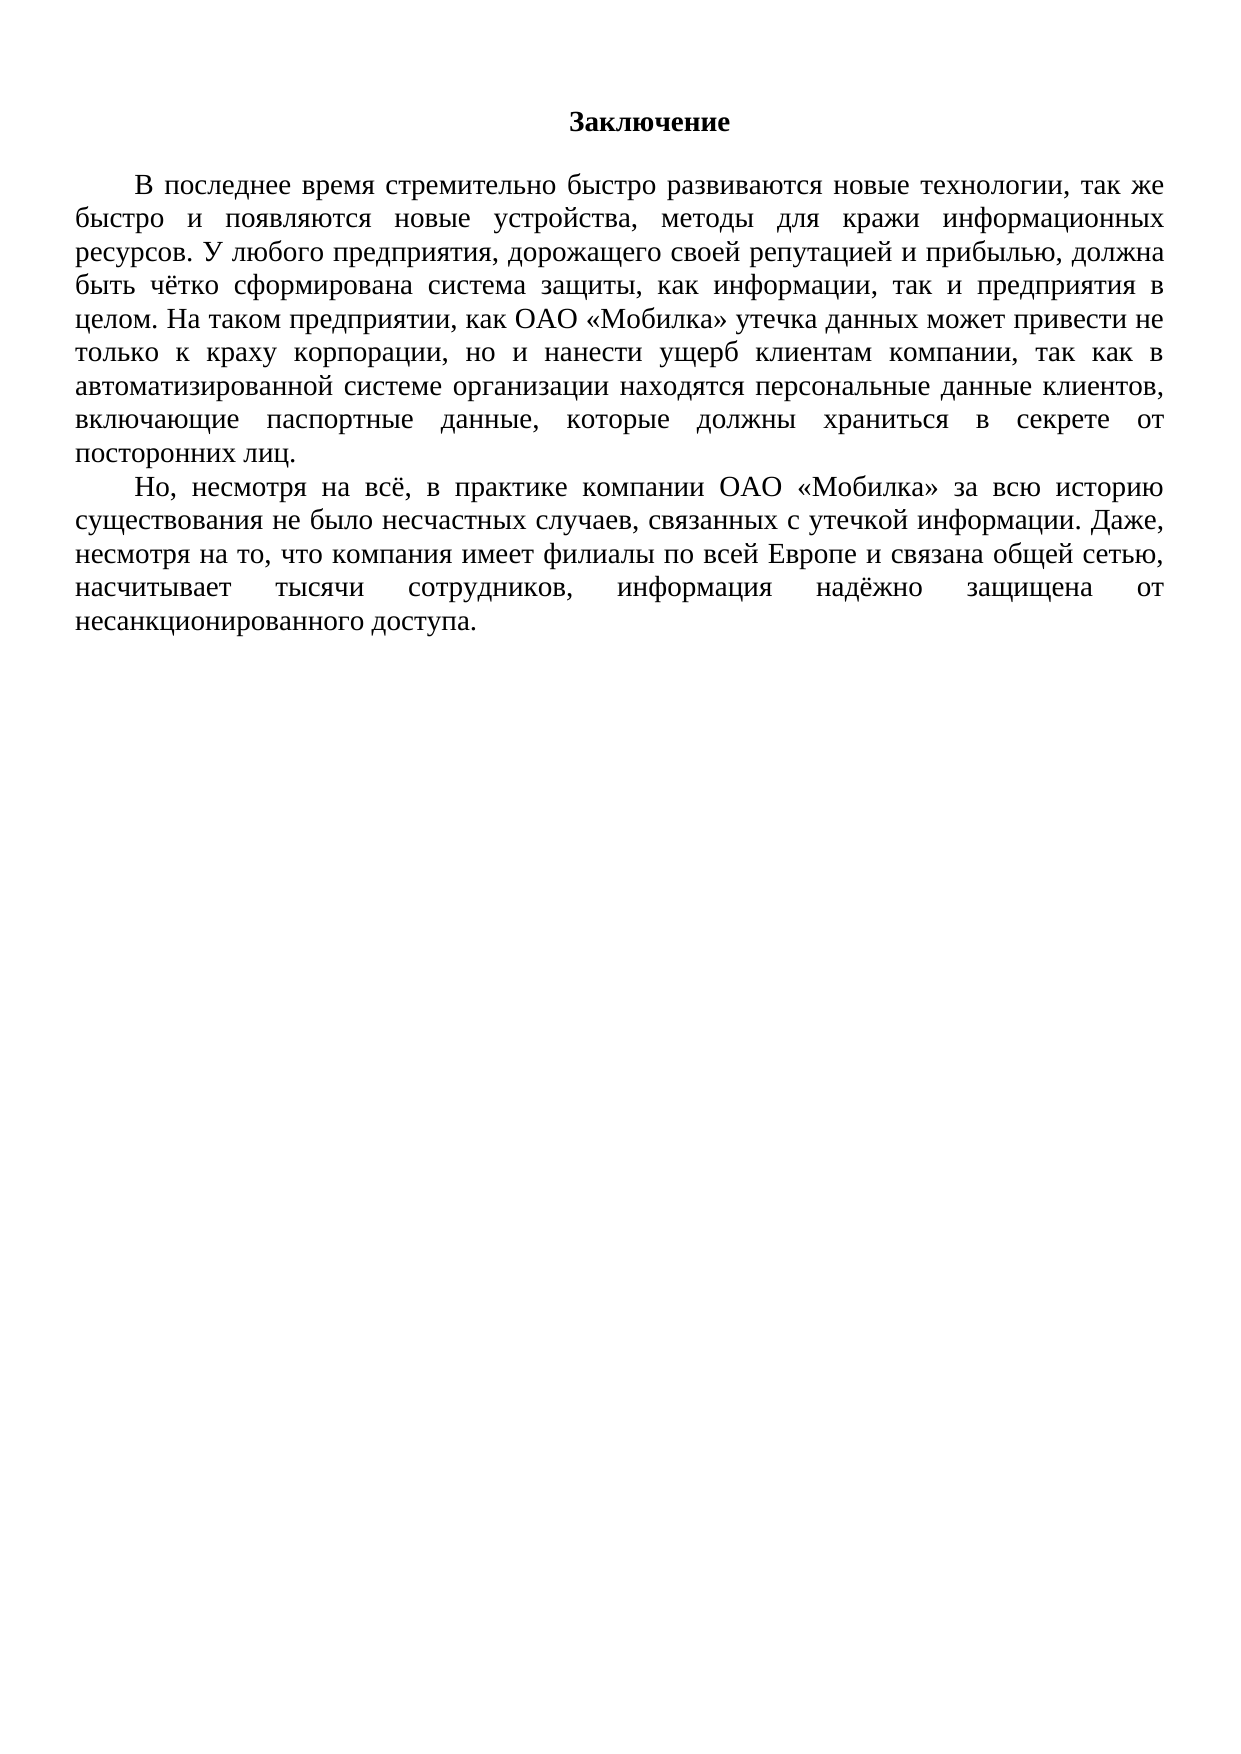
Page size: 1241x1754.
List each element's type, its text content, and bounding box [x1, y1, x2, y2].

text Но, несмотря на всё, в практике компании ОАО «Мобилка» за всю историю существования не было несчастных случаев, связанных с утечкой информации. Даже, несмотря на то, что компания имеет филиалы по всей Европе и связана общей сетью, насчитывает тысячи сотрудников, информация надёжно защищена от несанкционированного доступа. [75, 469, 1165, 636]
subtitle Заключение [75, 104, 1165, 138]
text В последнее время стремительно быстро развиваются новые технологии, так же быстро и появляются новые устройства, методы для кражи информационных ресурсов. У любого предприятия, дорожащего своей репутацией и прибылью, должна быть чётко сформирована система защиты, как информации, так и предприятия в целом. На таком предприятии, как ОАО «Мобилка» утечка данных может привести не только к краху корпорации, но и нанести ущерб клиентам компании, так как в автоматизированной системе организации находятся персональные данные клиентов, включающие паспортные данные, которые должны храниться в секрете от посторонних лиц. [75, 167, 1165, 469]
